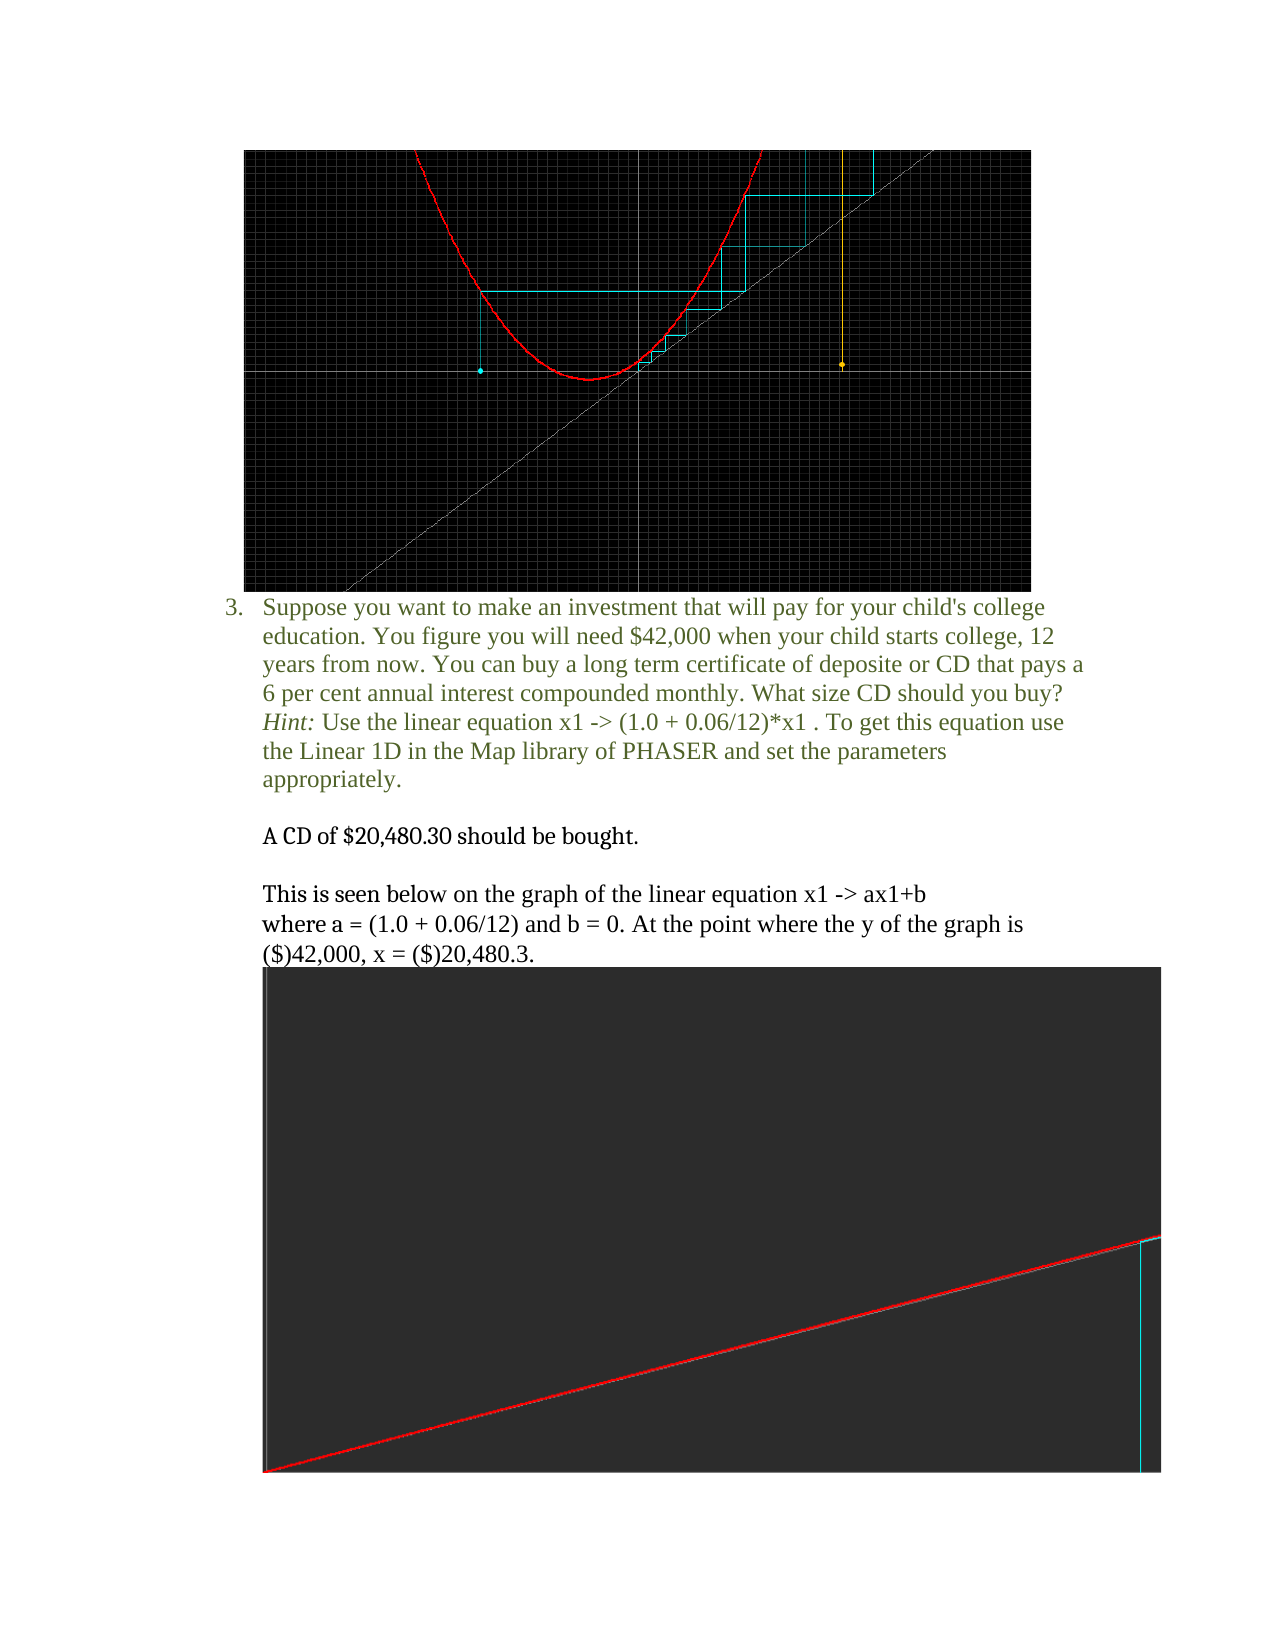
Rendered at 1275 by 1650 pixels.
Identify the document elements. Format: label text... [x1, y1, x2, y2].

picture [243, 150, 1032, 592]
text A CD of $20,480.30 should be bought. [262, 822, 1087, 851]
text where a = (1.0 + 0.06/12) and b = 0. At the point where the y of the graph is ($)42,000, x = ($)20,480.3. [262, 909, 1087, 967]
text This is seen below on the graph of the linear equation x1 -> ax1+b [187, 879, 1087, 909]
picture [262, 967, 1162, 1473]
list Suppose you want to make an investment that will pay for your child's college education. You figure you will need $42,000 when your child starts college, 12 years from now. You can buy a long term certificate of deposite or CD that pays a 6 per cent annual interest compounded monthly. What size CD should you buy? Hint: Use the linear equation x1 -> (1.0 + 0.06/12)*x1 . To get this equation use the Linear 1D in the Map library of PHASER and set the parameters appropriately. [225, 592, 1087, 793]
